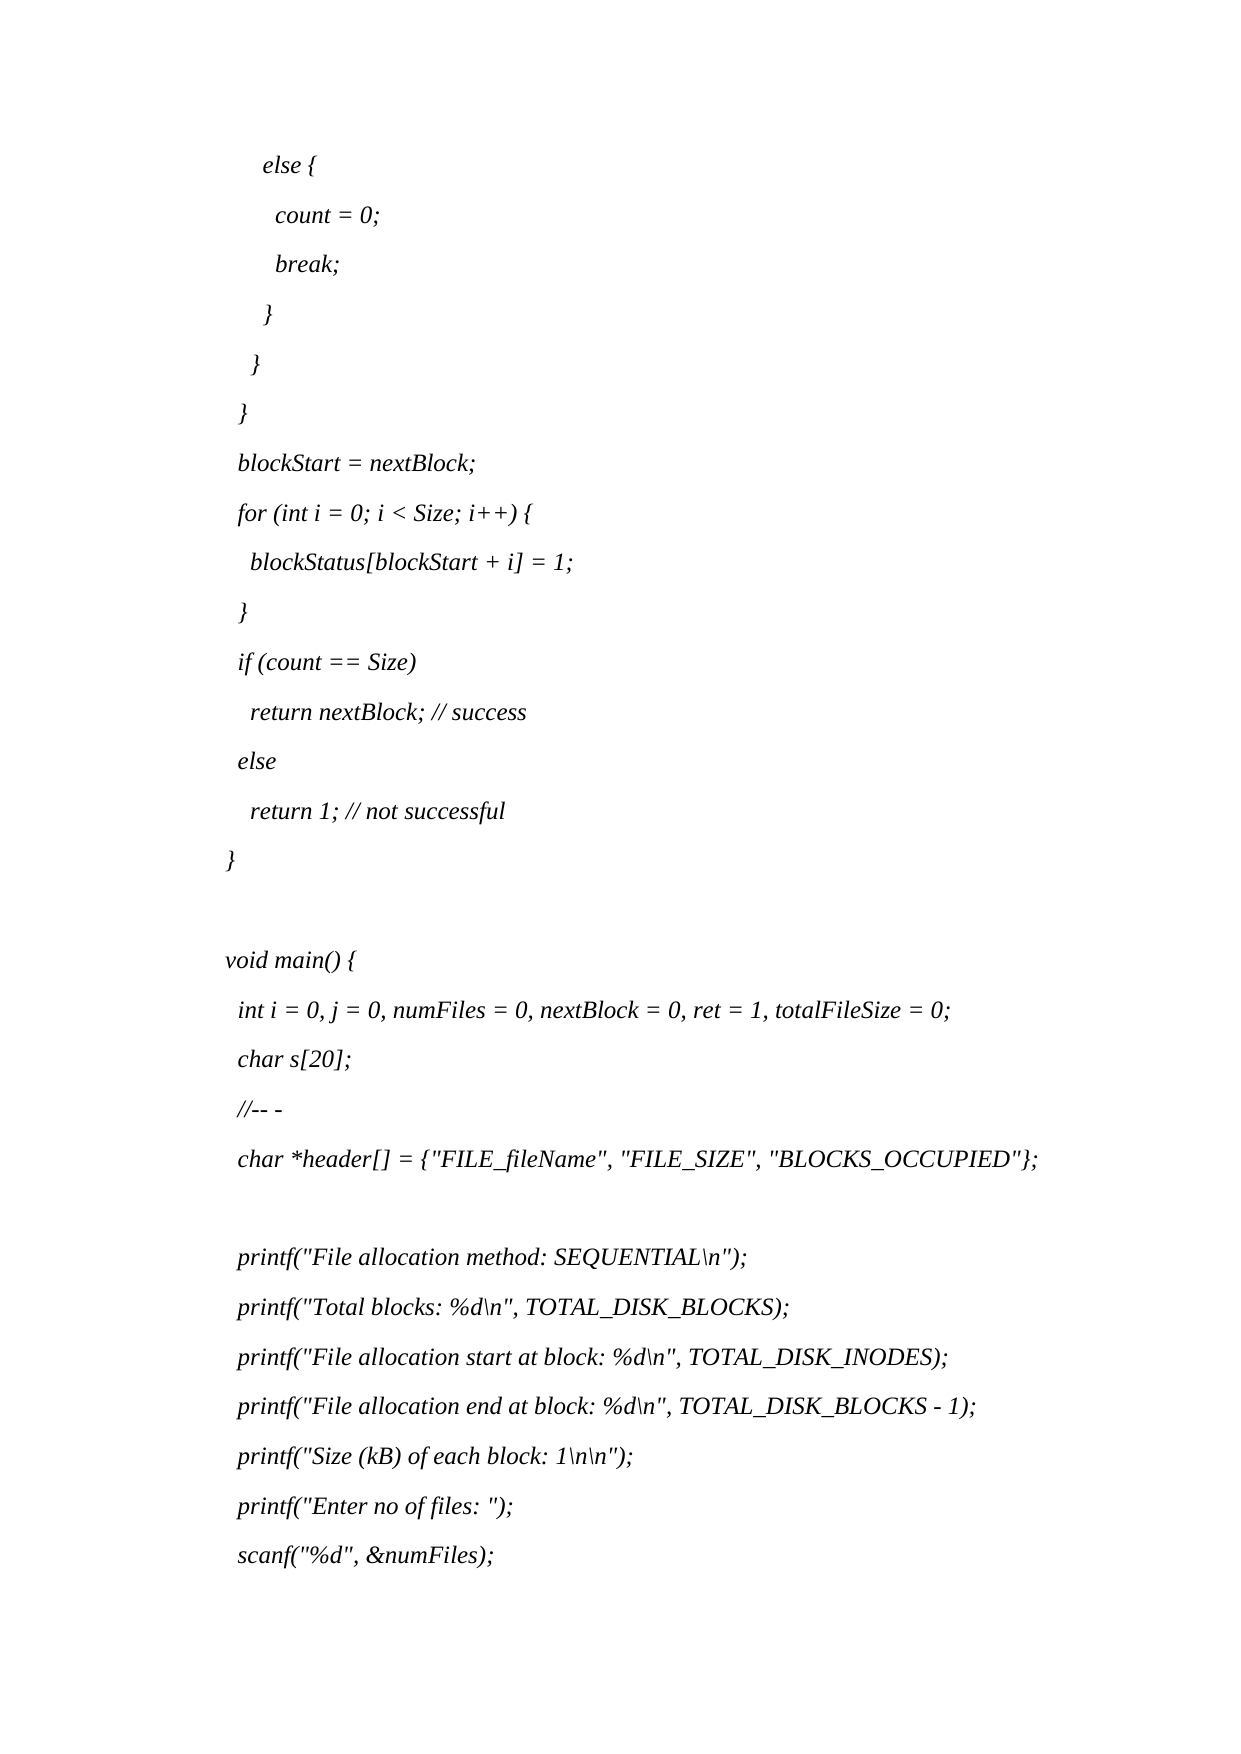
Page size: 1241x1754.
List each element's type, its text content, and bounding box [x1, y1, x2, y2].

text void main() { [225, 945, 1090, 974]
text } [225, 299, 1090, 328]
text blockStatus[blockStart + i] = 1; [225, 547, 1090, 576]
text printf("Size (kB) of each block: 1\n\n"); [225, 1441, 1090, 1470]
text printf("Enter no of files: "); [225, 1491, 1090, 1519]
text return nextBlock; // success [225, 697, 1090, 725]
text else [225, 746, 1090, 775]
text scanf("%d", &numFiles); [225, 1540, 1090, 1569]
text char s[20]; [225, 1044, 1090, 1073]
text count = 0; [225, 200, 1090, 228]
text else { [225, 150, 1090, 179]
text } [225, 846, 1090, 874]
text } [225, 597, 1090, 626]
text int i = 0, j = 0, numFiles = 0, nextBlock = 0, ret = 1, totalFileSize = 0; [225, 995, 1090, 1023]
text } [225, 398, 1090, 427]
text break; [225, 249, 1090, 278]
text printf("Total blocks: %d\n", TOTAL_DISK_BLOCKS); [225, 1292, 1090, 1321]
text for (int i = 0; i < Size; i++) { [225, 498, 1090, 527]
text return 1; // not successful [225, 796, 1090, 825]
text //-- - [225, 1094, 1090, 1123]
text printf("File allocation start at block: %d\n", TOTAL_DISK_INODES); [225, 1342, 1090, 1370]
text printf("File allocation method: SEQUENTIAL\n"); [225, 1242, 1090, 1271]
text } [225, 349, 1090, 377]
text blockStart = nextBlock; [225, 448, 1090, 477]
text char *header[] = {"FILE_fileName", "FILE_SIZE", "BLOCKS_OCCUPIED"}; [225, 1144, 1090, 1172]
text printf("File allocation end at block: %d\n", TOTAL_DISK_BLOCKS - 1); [225, 1391, 1090, 1420]
text if (count == Size) [225, 647, 1090, 676]
